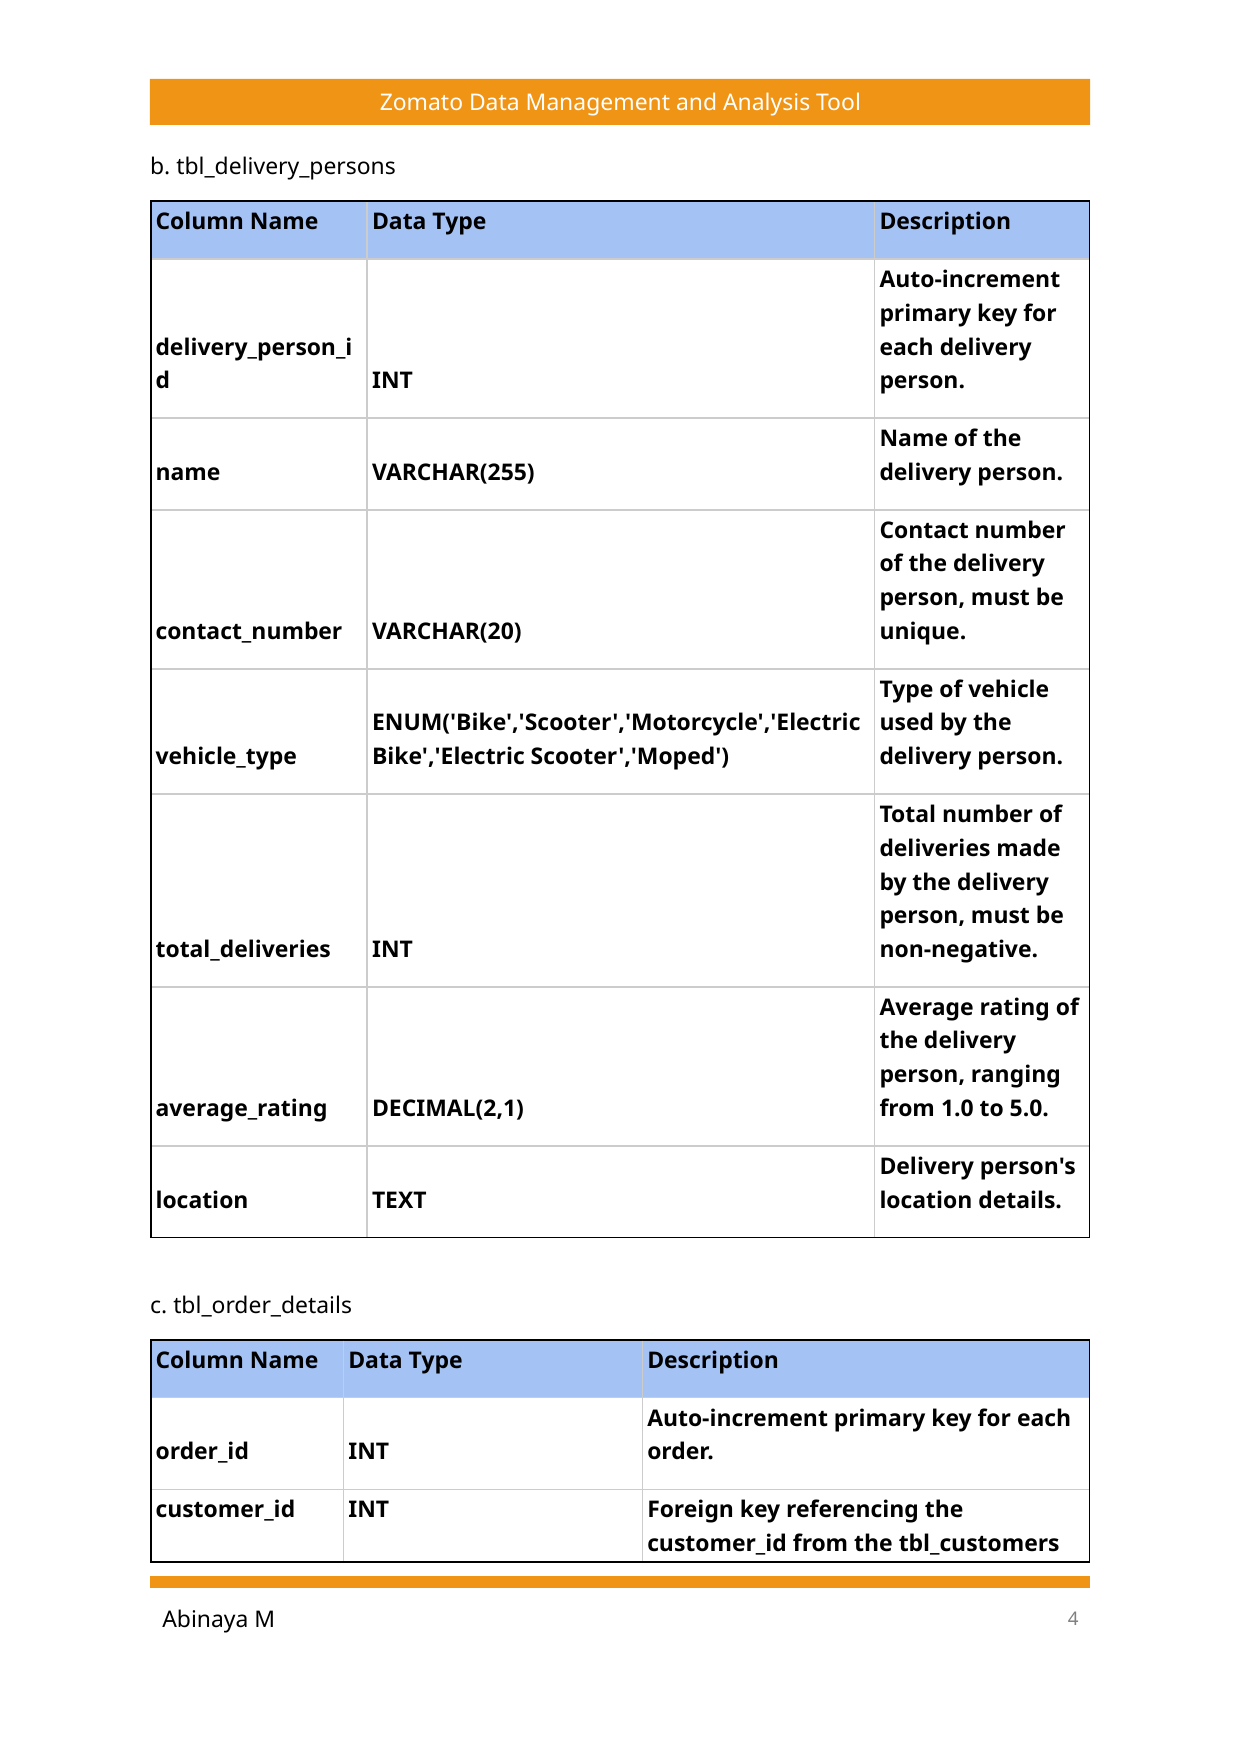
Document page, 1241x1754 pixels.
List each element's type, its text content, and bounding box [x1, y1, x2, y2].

table_cell customer_id [152, 1490, 343, 1561]
table_header Data Type [344, 1341, 642, 1397]
table_cell INT [344, 1490, 642, 1561]
text c. tbl_order_details [150, 1289, 1090, 1320]
table_cell location [152, 1147, 366, 1237]
text b. tbl_delivery_persons [150, 150, 1090, 181]
table_cell ENUM('Bike','Scooter','Motorcycle','Electric Bike','Electric Scooter','Moped') [368, 670, 874, 793]
table_cell Auto-increment primary key for each order. [643, 1398, 1089, 1488]
table_cell total_deliveries [152, 795, 366, 986]
table_cell average_rating [152, 988, 366, 1145]
table_header Description [643, 1341, 1089, 1397]
table_cell contact_number [152, 511, 366, 668]
table_cell Total number of deliveries made by the delivery person, must be non-negative. [875, 795, 1089, 986]
table_cell Auto-increment primary key for each delivery person. [875, 260, 1089, 417]
table_header Description [875, 202, 1089, 258]
table_cell VARCHAR(255) [368, 419, 874, 509]
table_cell delivery_person_id [152, 260, 366, 417]
table_cell VARCHAR(20) [368, 511, 874, 668]
table_cell Name of the delivery person. [875, 419, 1089, 509]
table_cell order_id [152, 1398, 343, 1488]
table_cell INT [344, 1398, 642, 1488]
table_header Column Name [152, 1341, 343, 1397]
table_header Data Type [368, 202, 874, 258]
table_cell vehicle_type [152, 670, 366, 793]
table_cell name [152, 419, 366, 509]
table_cell Delivery person's location details. [875, 1147, 1089, 1237]
table_cell TEXT [368, 1147, 874, 1237]
table_cell Average rating of the delivery person, ranging from 1.0 to 5.0. [875, 988, 1089, 1145]
table_header Column Name [152, 202, 366, 258]
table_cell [643, 1490, 1089, 1561]
table_cell INT [368, 795, 874, 986]
table_cell Contact number of the delivery person, must be unique. [875, 511, 1089, 668]
table_cell Type of vehicle used by the delivery person. [875, 670, 1089, 793]
table_cell DECIMAL(2,1) [368, 988, 874, 1145]
table_cell INT [368, 260, 874, 417]
